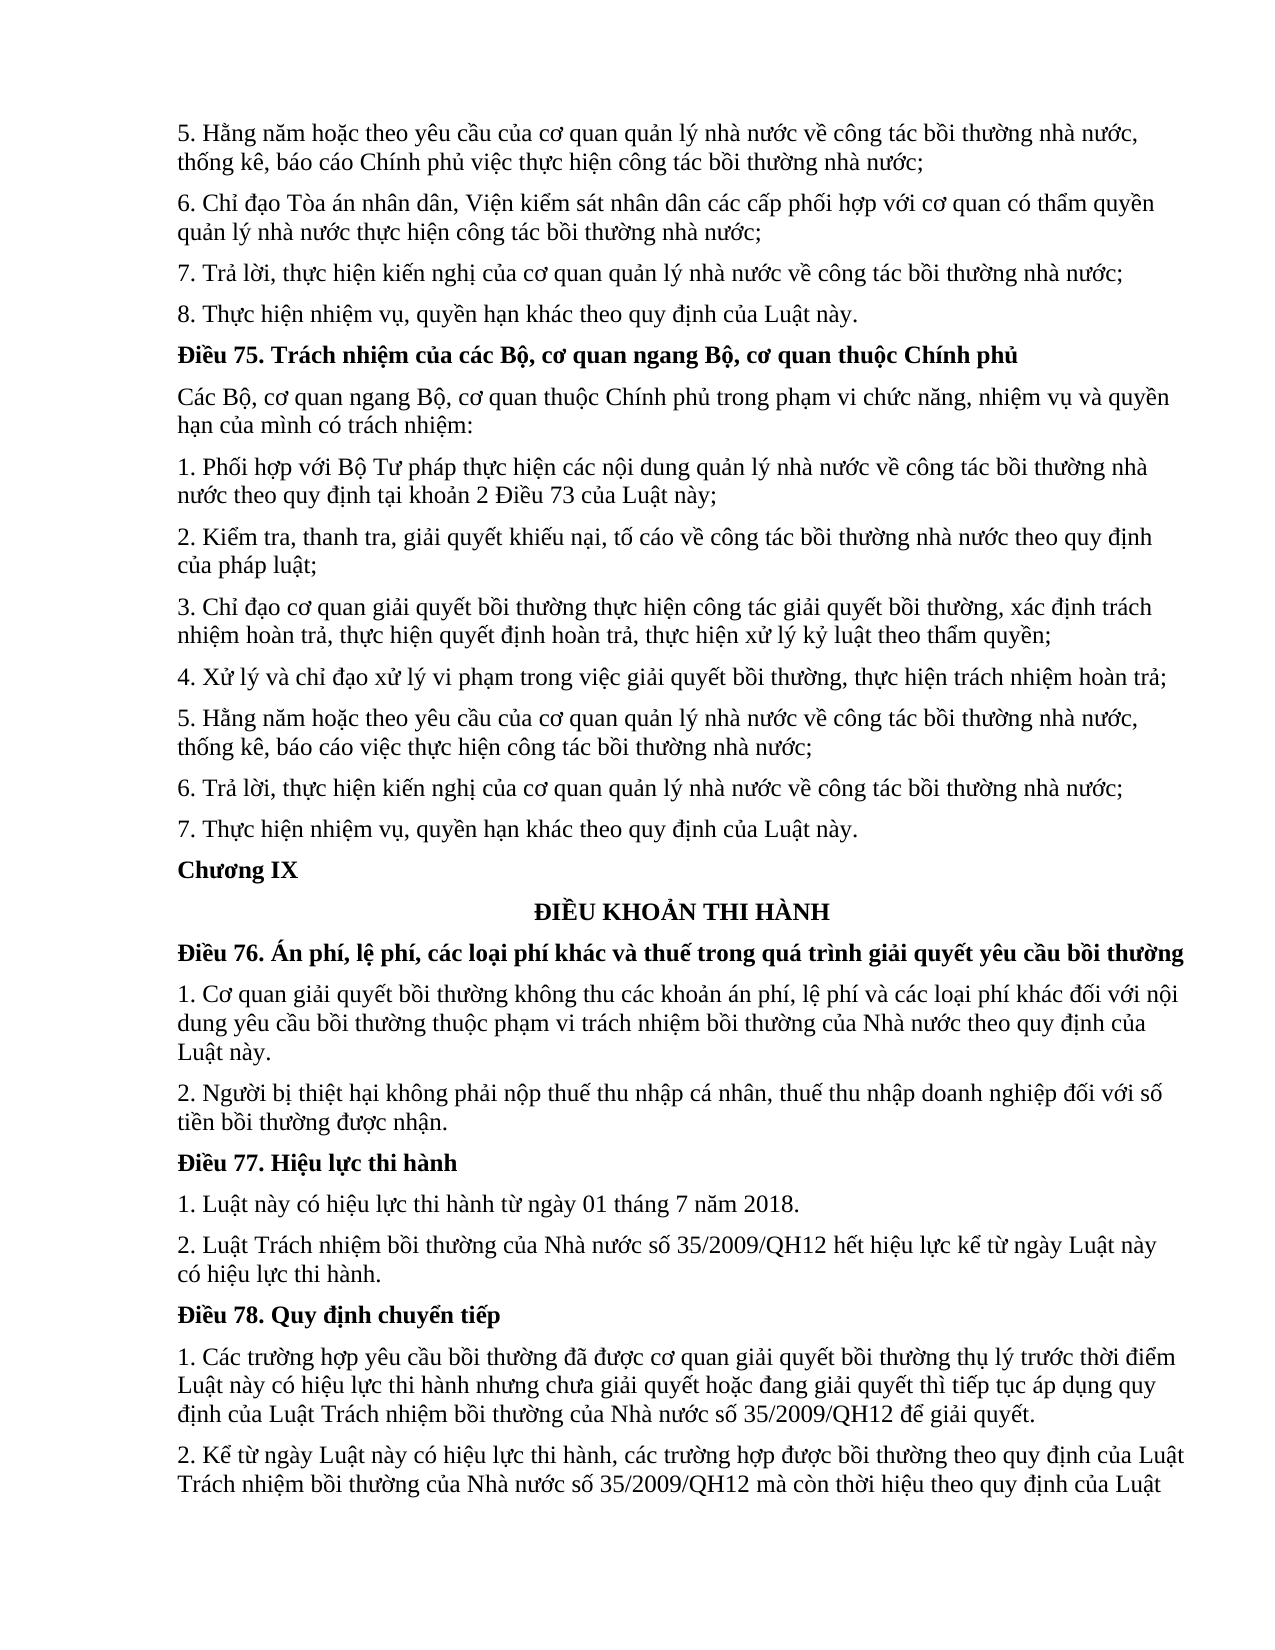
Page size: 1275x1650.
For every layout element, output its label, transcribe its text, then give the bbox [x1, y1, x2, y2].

text 4. Xử lý và chỉ đạo xử lý vi phạm trong việc giải quyết bồi thường, thực hiện trách nhiệm hoàn trả; [177, 662, 1186, 691]
text 6. Chỉ đạo Tòa án nhân dân, Viện kiểm sát nhân dân các cấp phối hợp với cơ quan có thẩm quyền quản lý nhà nước thực hiện công tác bồi thường nhà nước; [177, 188, 1186, 246]
text 1. Luật này có hiệu lực thi hành từ ngày 01 tháng 7 năm 2018. [177, 1189, 1186, 1218]
text 7. Thực hiện nhiệm vụ, quyền hạn khác theo quy định của Luật này. [177, 814, 1186, 843]
text 2. Kiểm tra, thanh tra, giải quyết khiếu nại, tố cáo về công tác bồi thường nhà nước theo quy định của pháp luật; [177, 522, 1186, 579]
text Chương IX [177, 856, 1186, 884]
text 2. Người bị thiệt hại không phải nộp thuế thu nhập cá nhân, thuế thu nhập doanh nghiệp đối với số tiền bồi thường được nhận. [177, 1078, 1186, 1136]
text ĐIỀU KHOẢN THI HÀNH [177, 897, 1186, 926]
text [177, 1441, 1186, 1498]
text 1. Phối hợp với Bộ Tư pháp thực hiện các nội dung quản lý nhà nước về công tác bồi thường nhà nước theo quy định tại khoản 2 Điều 73 của Luật này; [177, 452, 1186, 509]
text 6. Trả lời, thực hiện kiến nghị của cơ quan quản lý nhà nước về công tác bồi thường nhà nước; [177, 773, 1186, 802]
text Điều 77. Hiệu lực thi hành [177, 1148, 1186, 1177]
text 7. Trả lời, thực hiện kiến nghị của cơ quan quản lý nhà nước về công tác bồi thường nhà nước; [177, 258, 1186, 287]
text 5. Hằng năm hoặc theo yêu cầu của cơ quan quản lý nhà nước về công tác bồi thường nhà nước, thống kê, báo cáo việc thực hiện công tác bồi thường nhà nước; [177, 703, 1186, 761]
text Các Bộ, cơ quan ngang Bộ, cơ quan thuộc Chính phủ trong phạm vi chức năng, nhiệm vụ và quyền hạn của mình có trách nhiệm: [177, 382, 1186, 439]
text 1. Các trường hợp yêu cầu bồi thường đã được cơ quan giải quyết bồi thường thụ lý trước thời điểm Luật này có hiệu lực thi hành nhưng chưa giải quyết hoặc đang giải quyết thì tiếp tục áp dụng quy định của Luật Trách nhiệm bồi thường của Nhà nước số 35/2009/QH12 để giải quyết. [177, 1342, 1186, 1428]
text 1. Cơ quan giải quyết bồi thường không thu các khoản án phí, lệ phí và các loại phí khác đối với nội dung yêu cầu bồi thường thuộc phạm vi trách nhiệm bồi thường của Nhà nước theo quy định của Luật này. [177, 979, 1186, 1066]
text Điều 76. Án phí, lệ phí, các loại phí khác và thuế trong quá trình giải quyết yêu cầu bồi thường [177, 938, 1186, 967]
text 3. Chỉ đạo cơ quan giải quyết bồi thường thực hiện công tác giải quyết bồi thường, xác định trách nhiệm hoàn trả, thực hiện quyết định hoàn trả, thực hiện xử lý kỷ luật theo thẩm quyền; [177, 592, 1186, 649]
text 2. Luật Trách nhiệm bồi thường của Nhà nước số 35/2009/QH12 hết hiệu lực kể từ ngày Luật này có hiệu lực thi hành. [177, 1231, 1186, 1288]
text Điều 78. Quy định chuyển tiếp [177, 1301, 1186, 1329]
text Điều 75. Trách nhiệm của các Bộ, cơ quan ngang Bộ, cơ quan thuộc Chính phủ [177, 341, 1186, 369]
text 5. Hằng năm hoặc theo yêu cầu của cơ quan quản lý nhà nước về công tác bồi thường nhà nước, thống kê, báo cáo Chính phủ việc thực hiện công tác bồi thường nhà nước; [177, 118, 1186, 176]
text 8. Thực hiện nhiệm vụ, quyền hạn khác theo quy định của Luật này. [177, 299, 1186, 328]
